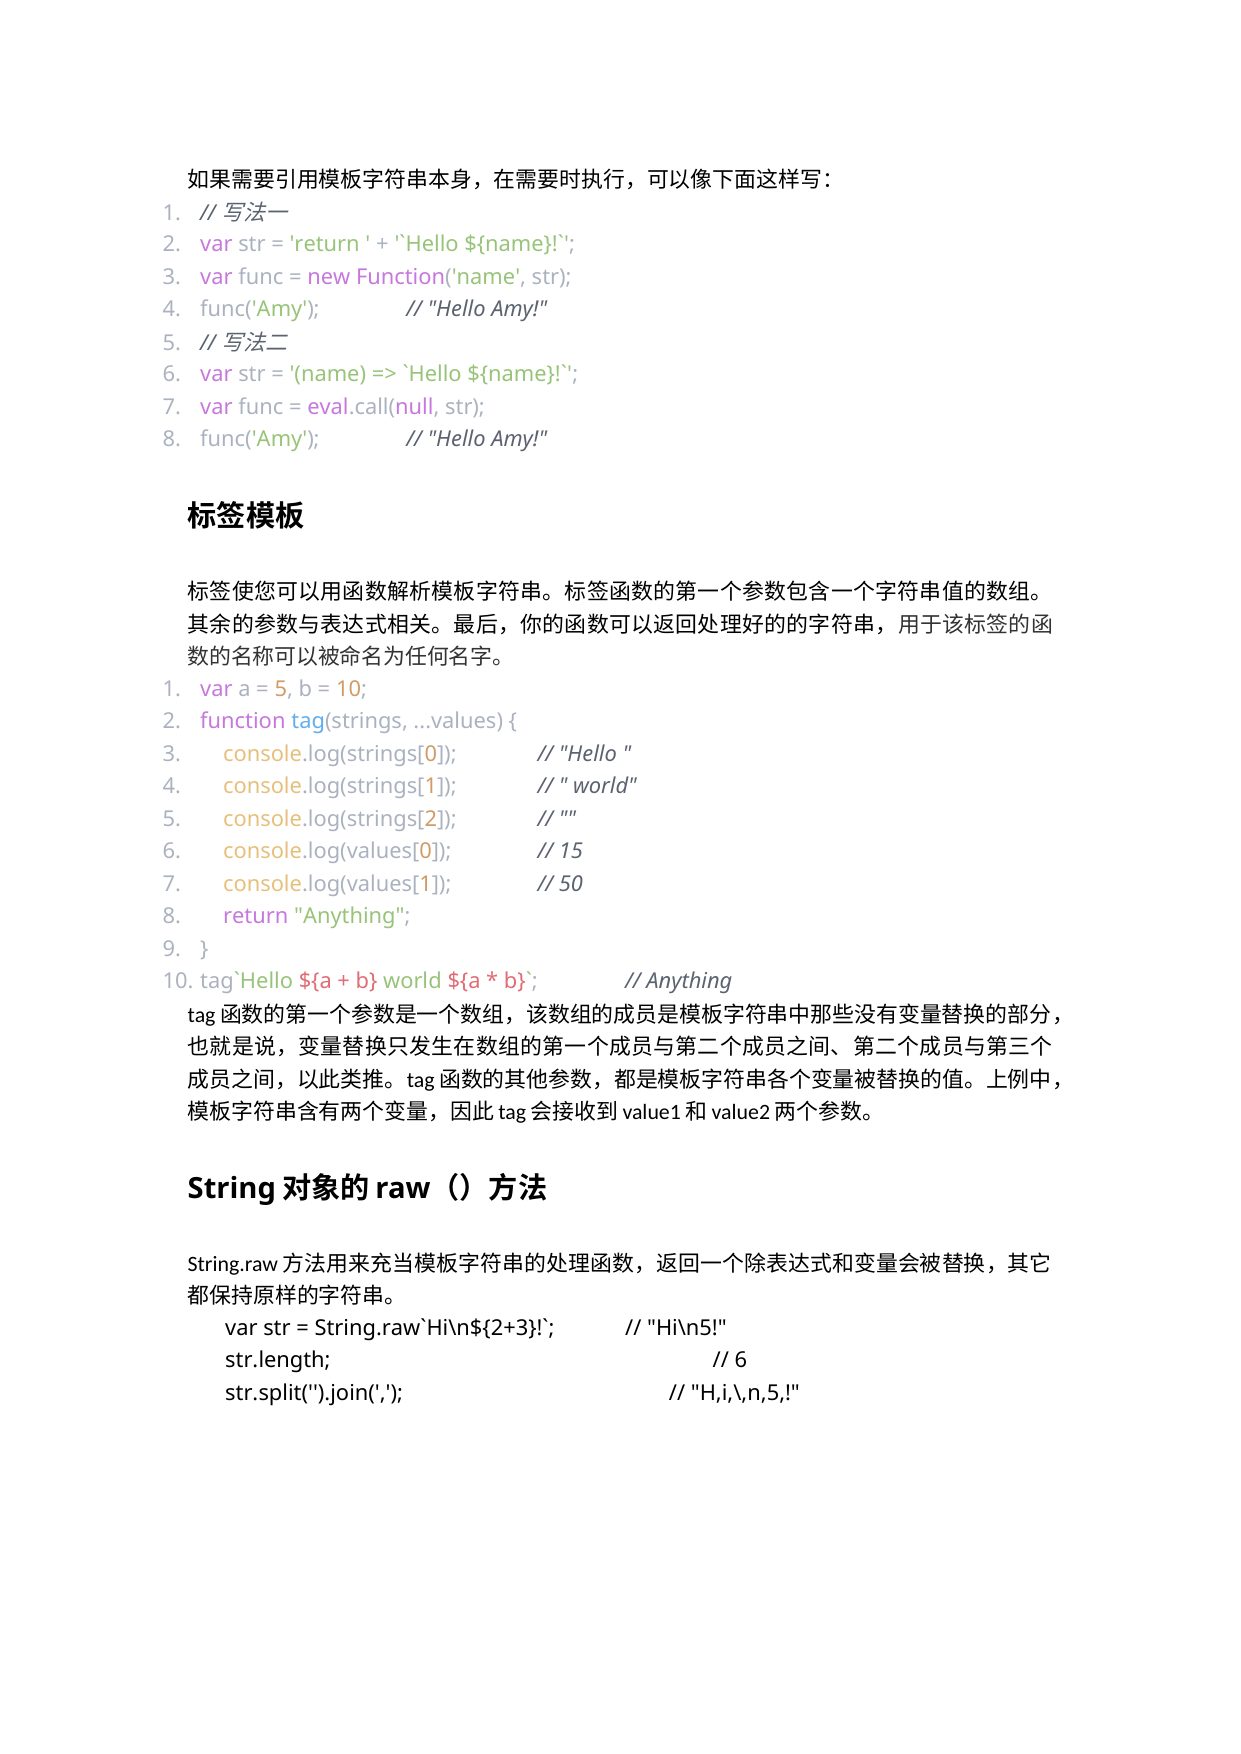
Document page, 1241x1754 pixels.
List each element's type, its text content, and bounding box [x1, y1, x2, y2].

list console.log(strings[1]); // " world" [162, 769, 1053, 801]
text str.split('').join(','); // "H,i,\,n,5,!" [225, 1375, 1053, 1408]
list var a = 5, b = 10; [162, 671, 1053, 704]
text 标签使您可以用函数解析模板字符串。标签函数的第一个参数包含一个字符串值的数组。其余的参数与表达式相关。最后，你的函数可以返回处理好的的字符串，用于该标签的函数的名称可以被命名为任何名字。 [187, 574, 1053, 671]
list tag`Hello ${a + b} world ${a * b}`; // Anything [162, 964, 1053, 996]
list // 写法二 [162, 324, 1053, 357]
subtitle 标签模板 [187, 482, 1053, 547]
list var func = new Function('name', str); [162, 259, 1053, 292]
list return "Anything"; [162, 899, 1053, 931]
text 如果需要引用模板字符串本身，在需要时执行，可以像下面这样写： [187, 162, 1053, 194]
text tag函数的第一个参数是一个数组，该数组的成员是模板字符串中那些没有变量替换的部分，也就是说，变量替换只发生在数组的第一个成员与第二个成员之间、第二个成员与第三个成员之间，以此类推。tag函数的其他参数，都是模板字符串各个变量被替换的值。上例中，模板字符串含有两个变量，因此tag会接收到value1和value2两个参数。 [187, 996, 1053, 1126]
text String.raw方法用来充当模板字符串的处理函数，返回一个除表达式和变量会被替换，其它都保持原样的字符串。 [187, 1245, 1053, 1310]
list console.log(values[0]); // 15 [162, 834, 1053, 866]
list function tag(strings, ...values) { [162, 704, 1053, 736]
list var str = 'return ' + '`Hello ${name}!`'; [162, 227, 1053, 259]
text var str = String.raw`Hi\n${2+3}!`; // "Hi\n5!" [225, 1310, 1053, 1343]
subtitle String对象的raw（）方法 [187, 1153, 1053, 1218]
list var str = '(name) => `Hello ${name}!`'; [162, 357, 1053, 389]
text str.length; // 6 [225, 1343, 1053, 1375]
list func('Amy'); // "Hello Amy!" [162, 292, 1053, 324]
list // 写法一 [162, 194, 1053, 227]
list console.log(strings[0]); // "Hello " [162, 736, 1053, 769]
list func('Amy'); // "Hello Amy!" [162, 422, 1053, 454]
list var func = eval.call(null, str); [162, 389, 1053, 422]
list } [162, 931, 1053, 964]
list console.log(strings[2]); // "" [162, 801, 1053, 834]
list console.log(values[1]); // 50 [162, 866, 1053, 899]
